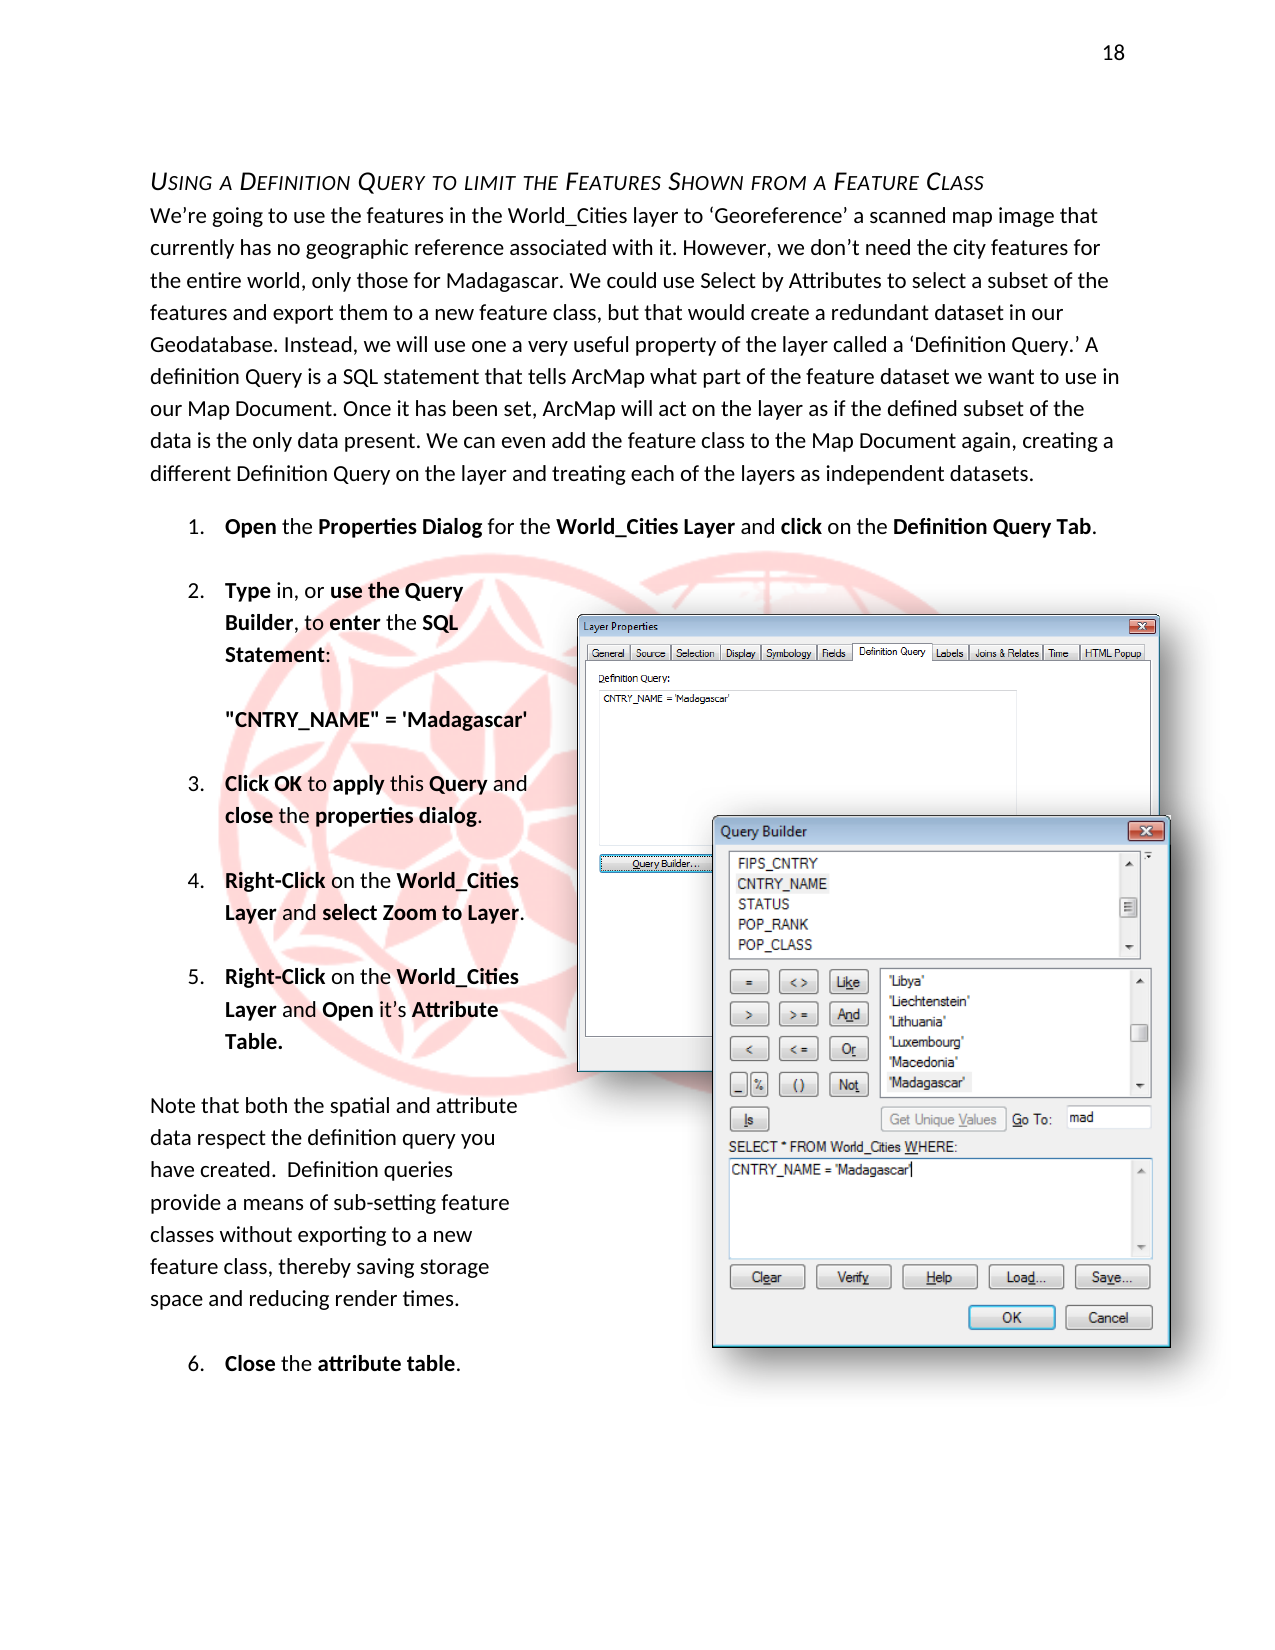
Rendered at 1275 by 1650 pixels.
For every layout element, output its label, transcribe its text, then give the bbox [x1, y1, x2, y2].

list Right-Click on the World_Cities Layer and select Zoom to Layer. [187, 866, 559, 958]
subtitle Using a Definition Query to limit the Features Shown from a Feature Class [150, 164, 1125, 197]
list Note that both the spatial and attribute data respect the definition query you have created. Definition queries provide a means of sub-setting feature classes without exporting to a new feature class, thereby saving storage space and reducing render times. [150, 1091, 694, 1312]
text We’re going to use the features in the World_Cities layer to ‘Georeference’ a scanned map image that currently has no geographic reference associated with it. However, we don’t need the city features for the entire world, only those for Madagascar. We could use Select by Attributes to select a subset of the features and export them to a new feature class, but that would create a redundant dataset in our Geodatabase. Instead, we will use one a very useful property of the layer called a ‘Definition Query.’ A definition Query is a SQL statement that tells ArcMap what part of the feature dataset we want to use in our Map Document. Once it has been set, ArcMap will act on the layer as if the defined subset of the data is the only data present. We can even add the feature class to the Map Document again, creating a different Definition Query on the layer and treating each of the layers as independent datasets. [150, 201, 1125, 487]
list Right-Click on the World_Cities Layer and Open it’s Attribute Table. [187, 962, 560, 1055]
list Click OK to apply this Query and close the properties dialog. [187, 769, 559, 862]
list Close the attribute table. [187, 1349, 709, 1377]
picture [577, 614, 1171, 1348]
list Type in, or use the Query Builder, to enter the SQL Statement: "CNTRY_NAME" = 'Madagascar' [187, 576, 1125, 765]
list Open the Properties Dialog for the World_Cities Layer and click on the Definition Query Tab. [187, 512, 1125, 572]
